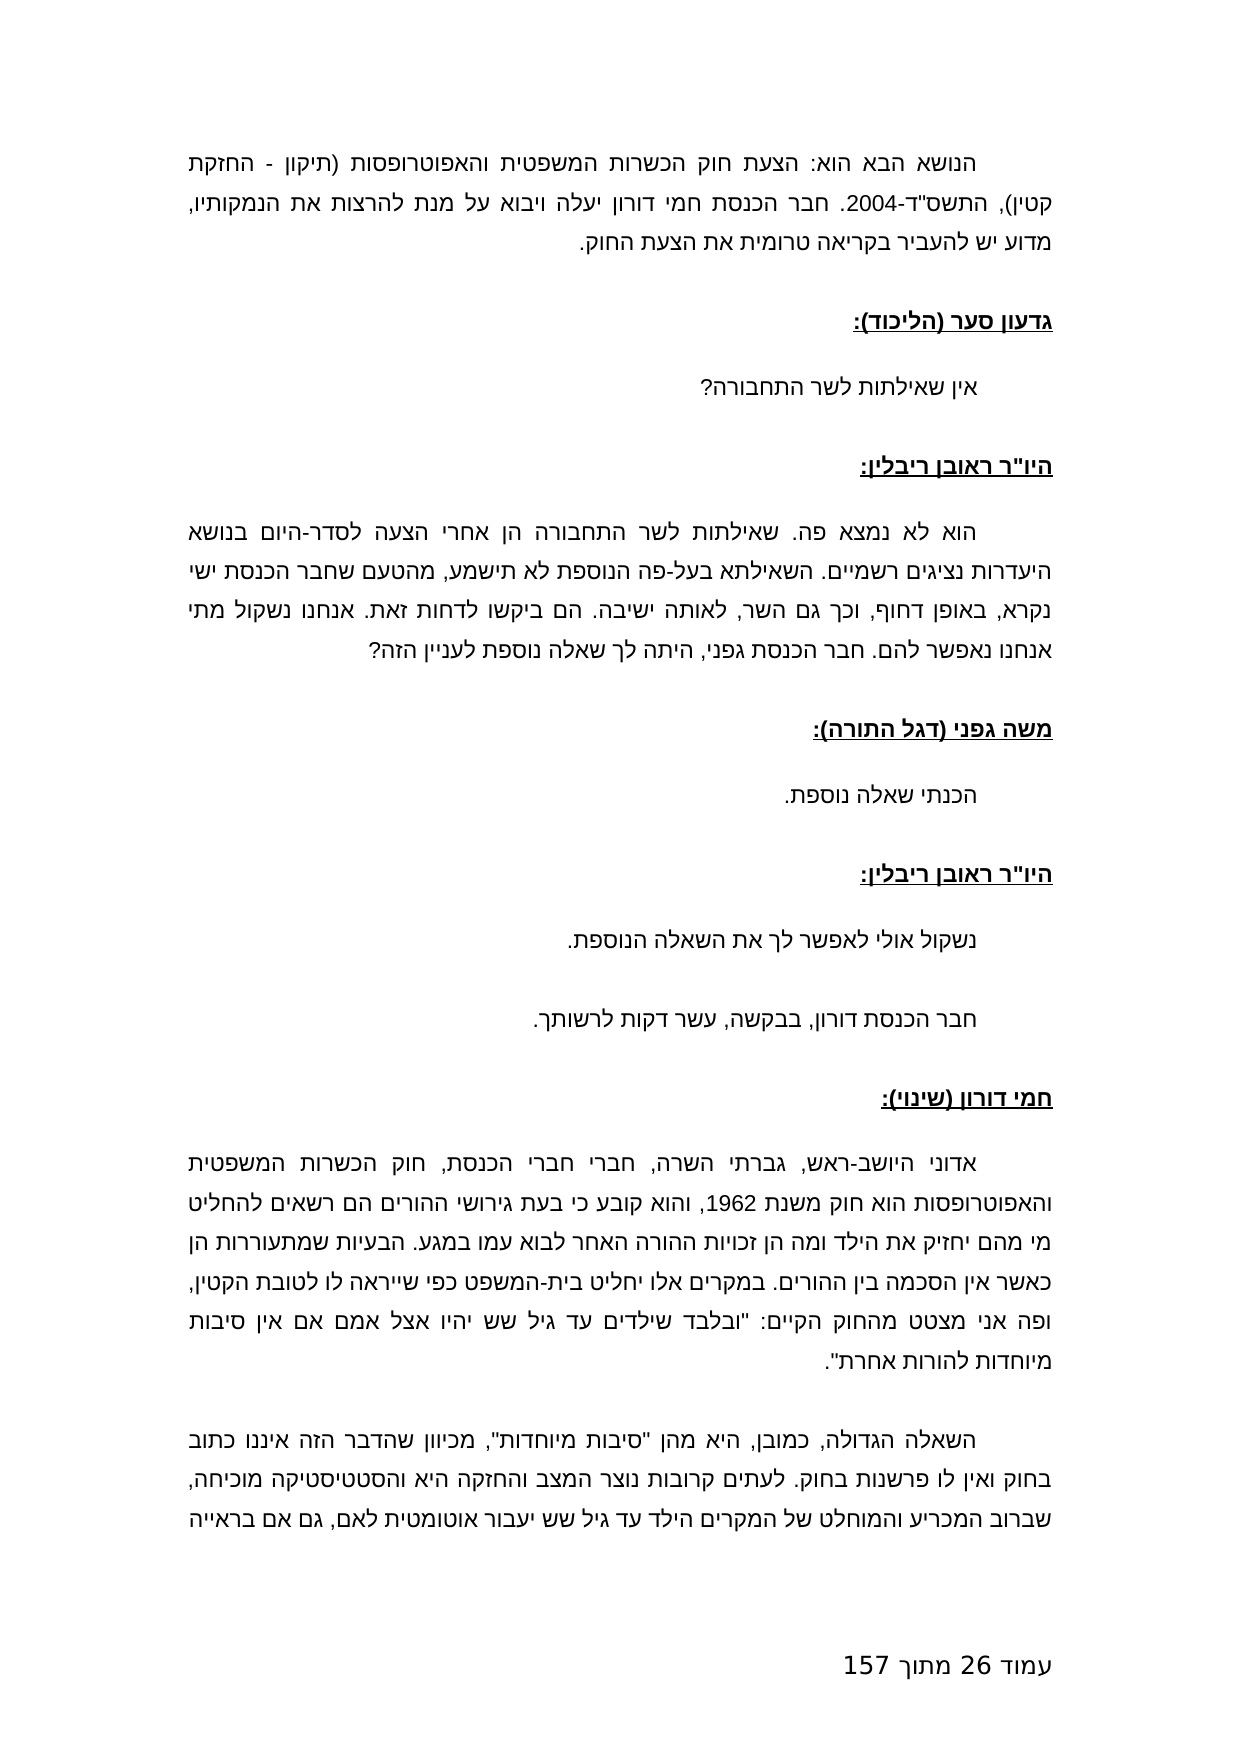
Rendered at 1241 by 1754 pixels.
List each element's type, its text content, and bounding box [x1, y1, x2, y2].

text חבר הכנסת דורון, בבקשה, עשר דקות לרשותך. [187, 1006, 1053, 1032]
text גדעון סער (הליכוד): [187, 308, 1053, 334]
text אדוני היושב-ראש, גברתי השרה, חברי חברי הכנסת, חוק הכשרות המשפטית והאפוטרופסות הוא חוק משנת 1962, והוא קובע כי בעת גירושי ההורים הם רשאים להחליט מי מהם יחזיק את הילד ומה הן זכויות ההורה האחר לבוא עמו במגע. הבעיות שמתעוררות הן כאשר אין הסכמה בין ההורים. במקרים אלו יחליט בית-המשפט כפי שייראה לו לטובת הקטין, ופה אני מצטט מהחוק הקיים: "ובלבד שילדים עד גיל שש יהיו אצל אמם אם אין סיבות מיוחדות להורות אחרת". [187, 1150, 1053, 1374]
text אין שאילתות לשר התחבורה? [187, 374, 1053, 400]
text חמי דורון (שינוי): [187, 1084, 1053, 1111]
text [187, 1427, 1053, 1532]
text הוא לא נמצא פה. שאילתות לשר התחבורה הן אחרי הצעה לסדר-היום בנושא היעדרות נציגים רשמיים. השאילתא בעל-פה הנוספת לא תישמע, מהטעם שחבר הכנסת ישי נקרא, באופן דחוף, וכך גם השר, לאותה ישיבה. הם ביקשו לדחות זאת. אנחנו נשקול מתי אנחנו נאפשר להם. חבר הכנסת גפני, היתה לך שאלה נוספת לעניין הזה? [187, 518, 1053, 663]
text משה גפני (דגל התורה): [187, 716, 1053, 742]
text הנושא הבא הוא: הצעת חוק הכשרות המשפטית והאפוטרופסות (תיקון - החזקת קטין), התשס"ד-2004. חבר הכנסת חמי דורון יעלה ויבוא על מנת להרצות את הנמקותיו, מדוע יש להעביר בקריאה טרומית את הצעת החוק. [187, 150, 1053, 255]
text היו"ר ראובן ריבלין: [187, 861, 1053, 887]
text היו"ר ראובן ריבלין: [187, 453, 1053, 479]
text נשקול אולי לאפשר לך את השאלה הנוספת. [187, 927, 1053, 953]
text הכנתי שאלה נוספת. [187, 782, 1053, 808]
